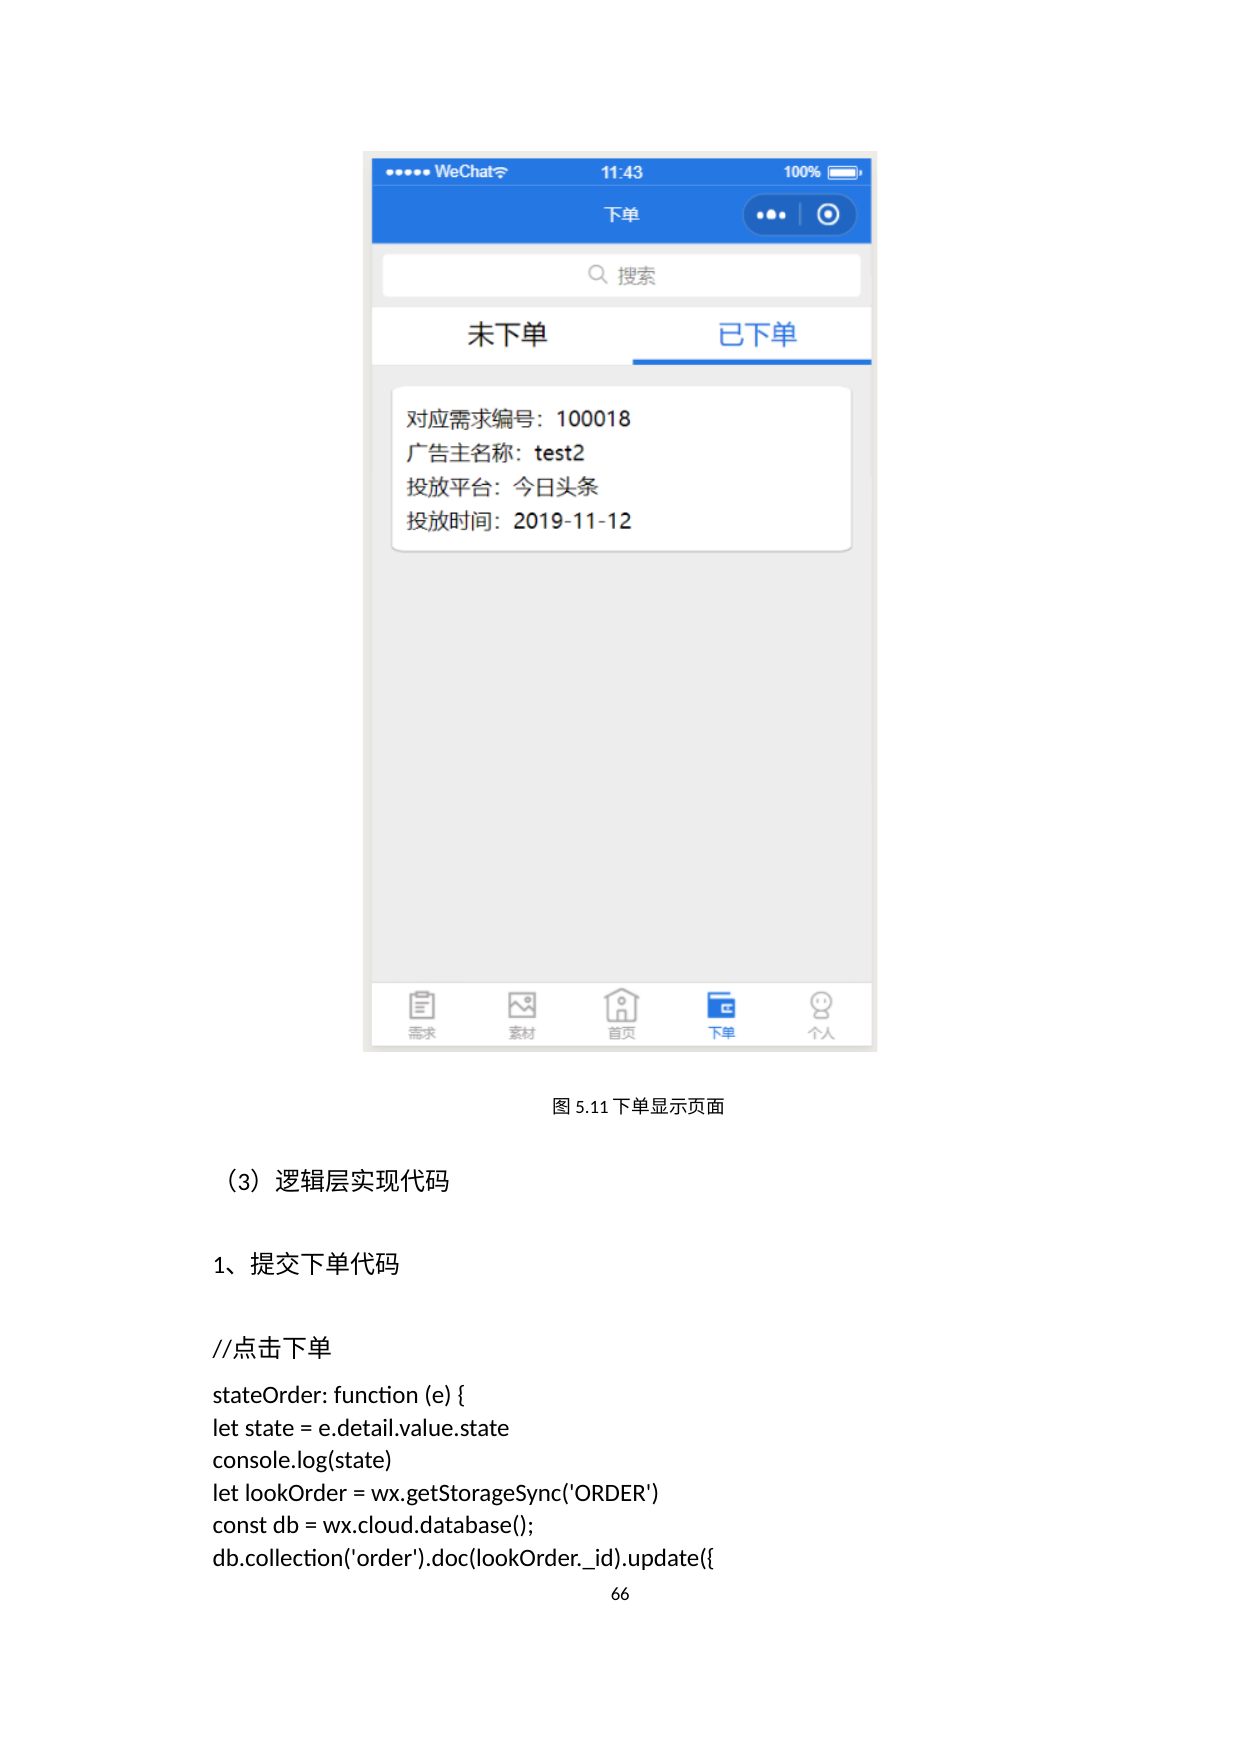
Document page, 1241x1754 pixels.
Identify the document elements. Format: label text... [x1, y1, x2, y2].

text const db = wx.cloud.database(); [212, 1509, 1028, 1541]
text let state = e.detail.value.state [212, 1411, 1028, 1444]
text 1、提交下单代码 [212, 1231, 1028, 1296]
text （3）逻辑层实现代码 [212, 1147, 1028, 1212]
text console.log(state) [212, 1444, 1028, 1476]
text //点击下单 [212, 1314, 1028, 1379]
text db.collection('order').doc(lookOrder._id).update({ [212, 1541, 1028, 1574]
picture [362, 151, 878, 1052]
text 图5.11 下单显示页面 [212, 1089, 1028, 1121]
text let lookOrder = wx.getStorageSync('ORDER') [212, 1476, 1028, 1509]
text stateOrder: function (e) { [212, 1379, 1028, 1411]
